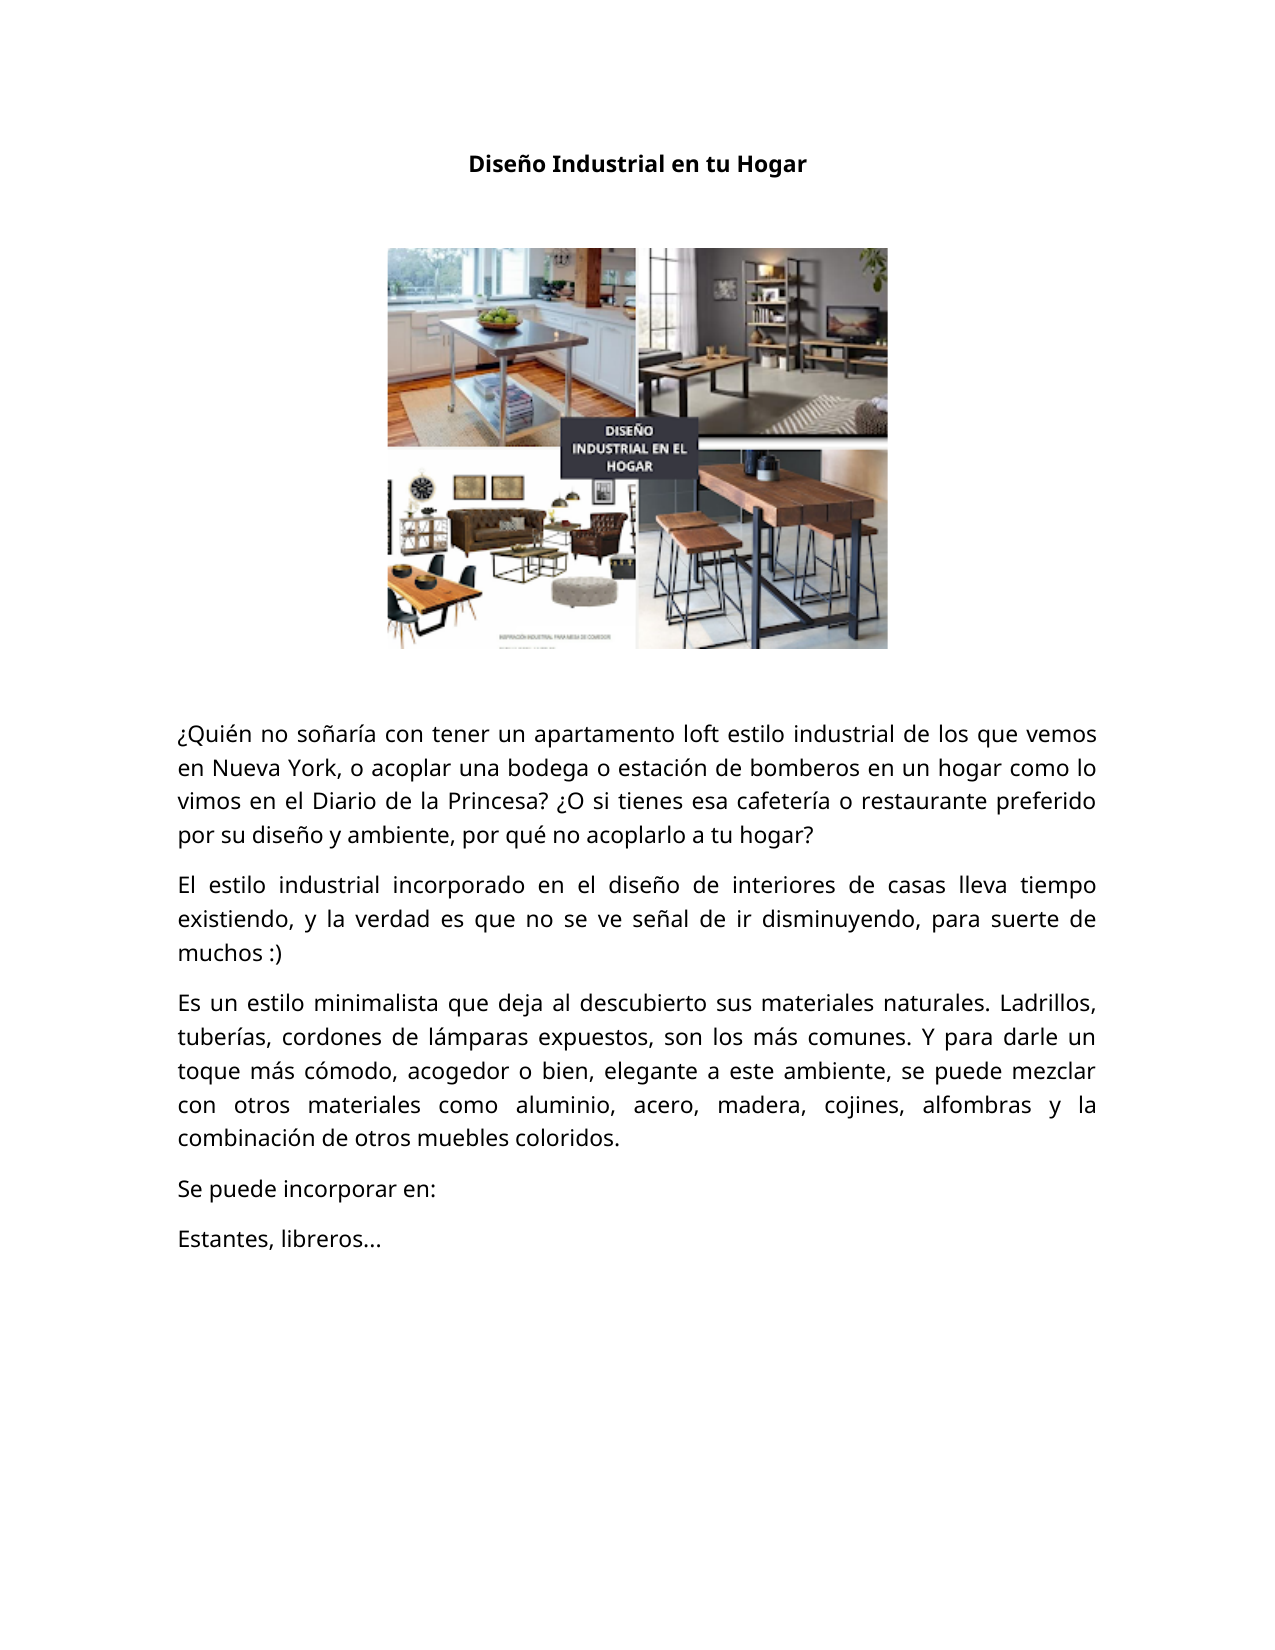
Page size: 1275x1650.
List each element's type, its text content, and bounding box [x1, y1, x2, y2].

picture [387, 248, 888, 649]
text El estilo industrial incorporado en el diseño de interiores de casas lleva tiempo existiendo, y la verdad es que no se ve señal de ir disminuyendo, para suerte de muchos :) [177, 869, 1098, 968]
text Es un estilo minimalista que deja al descubierto sus materiales naturales. Ladrillos, tuberías, cordones de lámparas expuestos, son los más comunes. Y para darle un toque más cómodo, acogedor o bien, elegante a este ambiente, se puede mezclar con otros materiales como aluminio, acero, madera, cojines, alfombras y la combinación de otros muebles coloridos. [177, 987, 1098, 1153]
text Se puede incorporar en: [177, 1173, 1098, 1204]
text Diseño Industrial en tu Hogar [177, 148, 1098, 179]
text ¿Quién no soñaría con tener un apartamento loft estilo industrial de los que vemos en Nueva York, o acoplar una bodega o estación de bomberos en un hogar como lo vimos en el Diario de la Princesa? ¿O si tienes esa cafetería o restaurante preferido por su diseño y ambiente, por qué no acoplarlo a tu hogar? [177, 718, 1098, 850]
text Estantes, libreros... [177, 1223, 1098, 1254]
